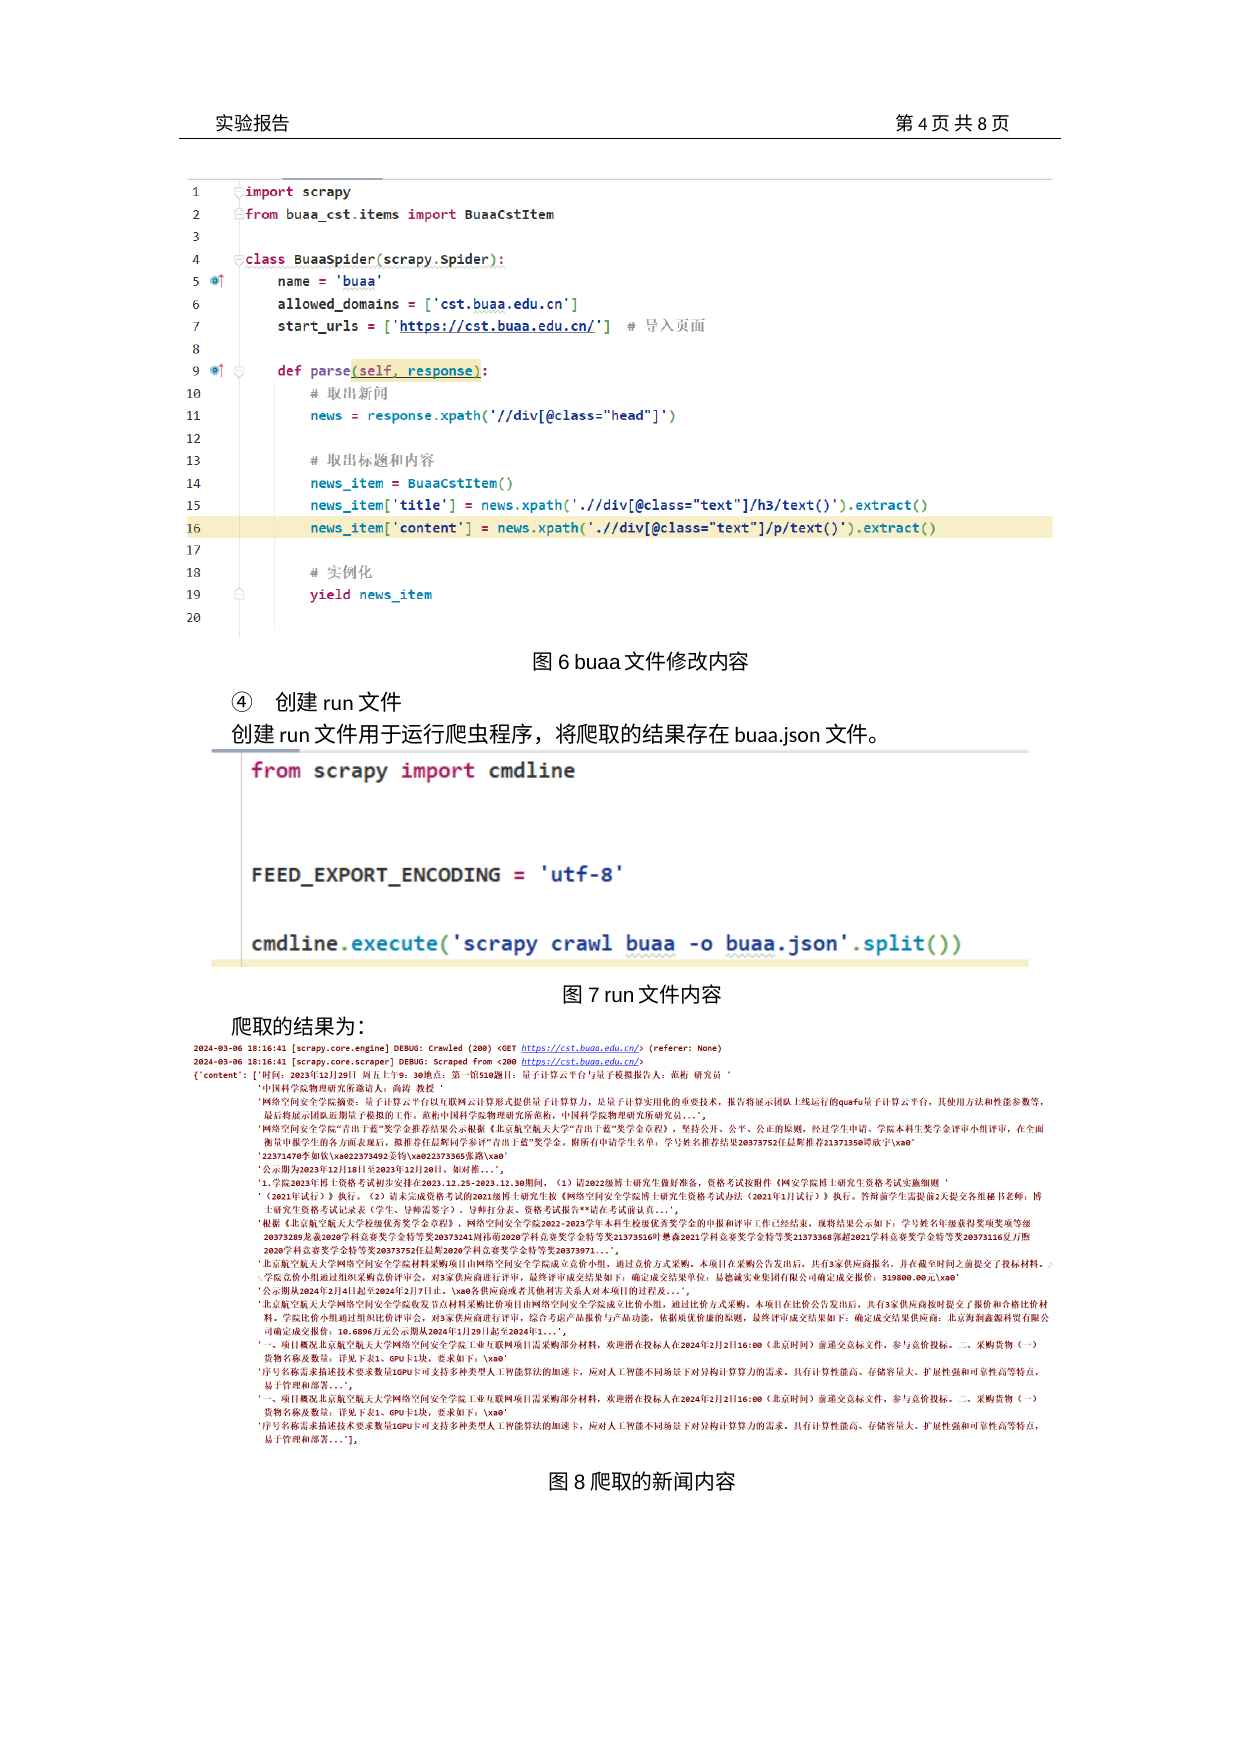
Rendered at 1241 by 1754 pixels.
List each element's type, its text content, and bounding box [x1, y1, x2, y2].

picture [211, 749, 1029, 967]
text 图 8 爬取的新闻内容 [187, 1464, 1053, 1497]
picture [187, 178, 1053, 638]
text 爬取的结果为： [187, 1009, 1053, 1042]
list 创建run文件用于运行爬虫程序，将爬取的结果存在buaa.json文件。 [187, 717, 1053, 749]
list 图 7 run文件内容 [187, 977, 1053, 1009]
list 创建run文件 [187, 684, 1053, 717]
text 图 6 buaa文件修改内容 [187, 645, 1053, 675]
picture [188, 1042, 1052, 1445]
